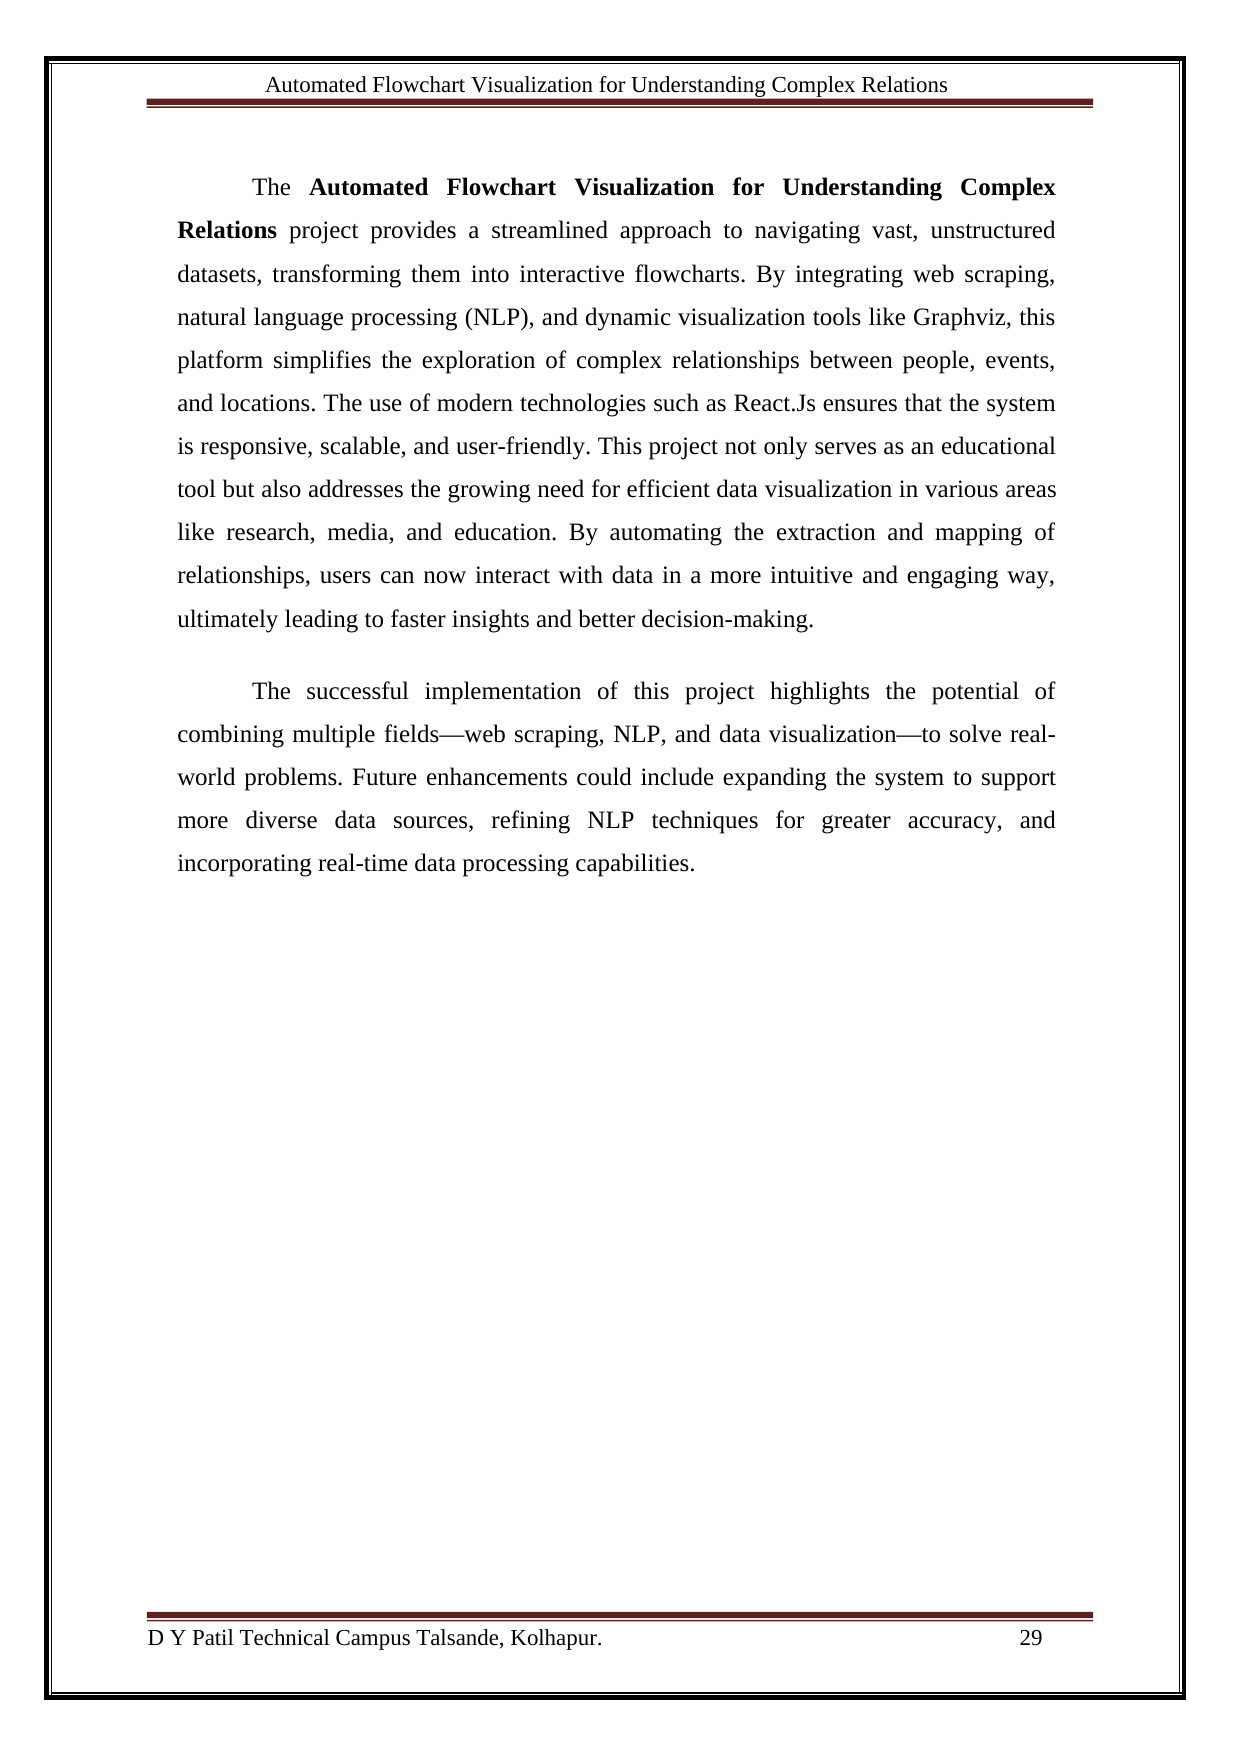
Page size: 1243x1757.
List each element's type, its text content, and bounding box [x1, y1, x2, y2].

text The successful implementation of this project highlights the potential of combining multiple fields—web scraping, NLP, and data visualization—to solve real- world problems. Future enhancements could include expanding the system to support more diverse data sources, refining NLP techniques for greater accuracy, and incorporating real-time data processing capabilities. [177, 676, 1057, 877]
text The Automated Flowchart Visualization for Understanding Complex Relations project provides a streamlined approach to navigating vast, unstructured datasets, transforming them into interactive flowcharts. By integrating web scraping, natural language processing (NLP), and dynamic visualization tools like Graphviz, this platform simplifies the exploration of complex relationships between people, events, and locations. The use of modern technologies such as React.Js ensures that the system is responsive, scalable, and user-friendly. This project not only serves as an educational tool but also addresses the growing need for efficient data visualization in various areas like research, media, and education. By automating the extraction and mapping of relationships, users can now interact with data in a more intuitive and engaging way, ultimately leading to faster insights and better decision-making. [177, 172, 1056, 632]
